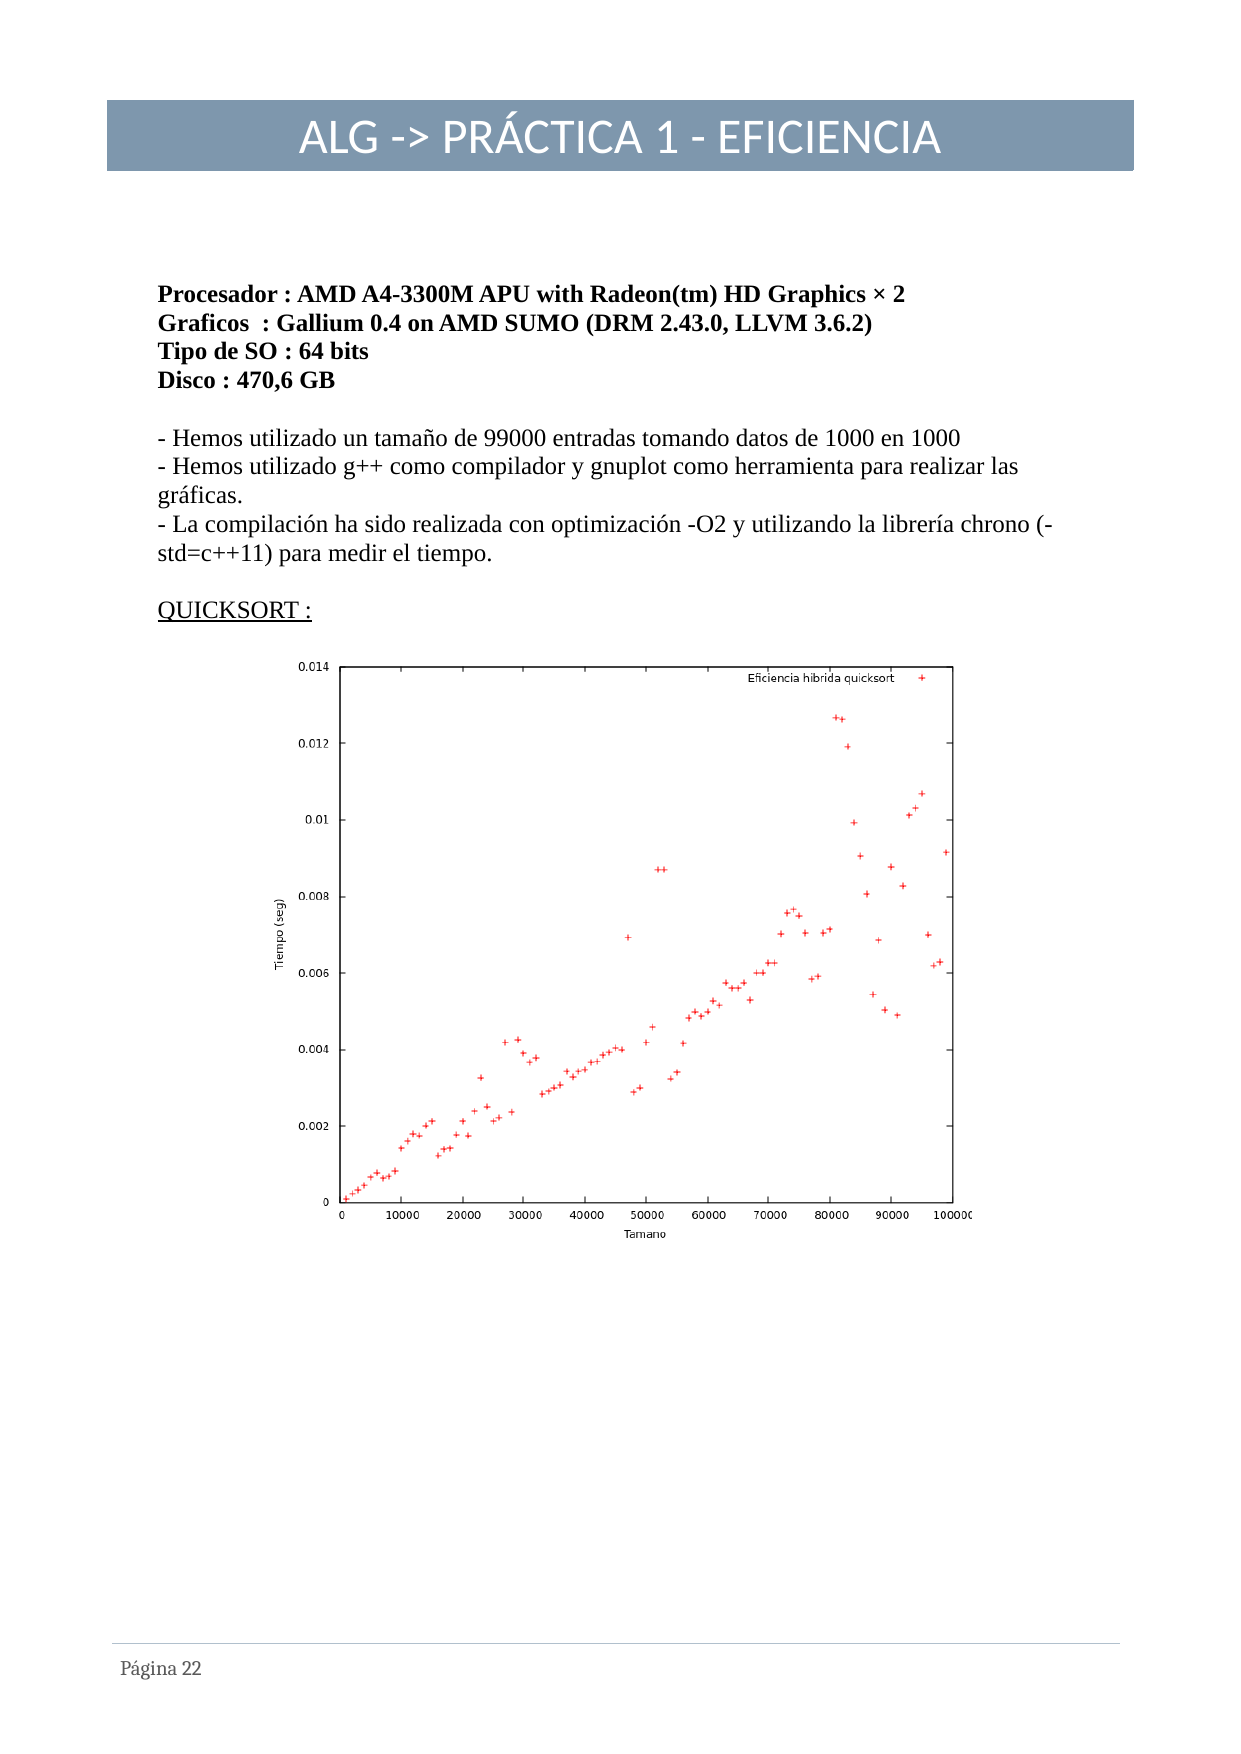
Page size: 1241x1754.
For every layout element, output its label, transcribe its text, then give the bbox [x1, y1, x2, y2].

text Graficos : Gallium 0.4 on AMD SUMO (DRM 2.43.0, LLVM 3.6.2) [157, 308, 1083, 336]
text Procesador : AMD A4-3300M APU with Radeon(tm) HD Graphics × 2 [157, 279, 1083, 308]
text QUICKSORT : [157, 595, 1083, 624]
text - La compilación ha sido realizada con optimización -O2 y utilizando la librería chrono (-std=c++11) para medir el tiempo. [157, 509, 1083, 566]
text Disco : 470,6 GB [157, 365, 1083, 394]
picture [268, 652, 972, 1242]
text - Hemos utilizado un tamaño de 99000 entradas tomando datos de 1000 en 1000 [157, 423, 1083, 451]
text - Hemos utilizado g++ como compilador y gnuplot como herramienta para realizar las gráficas. [157, 451, 1083, 509]
text Tipo de SO : 64 bits [157, 336, 1083, 365]
